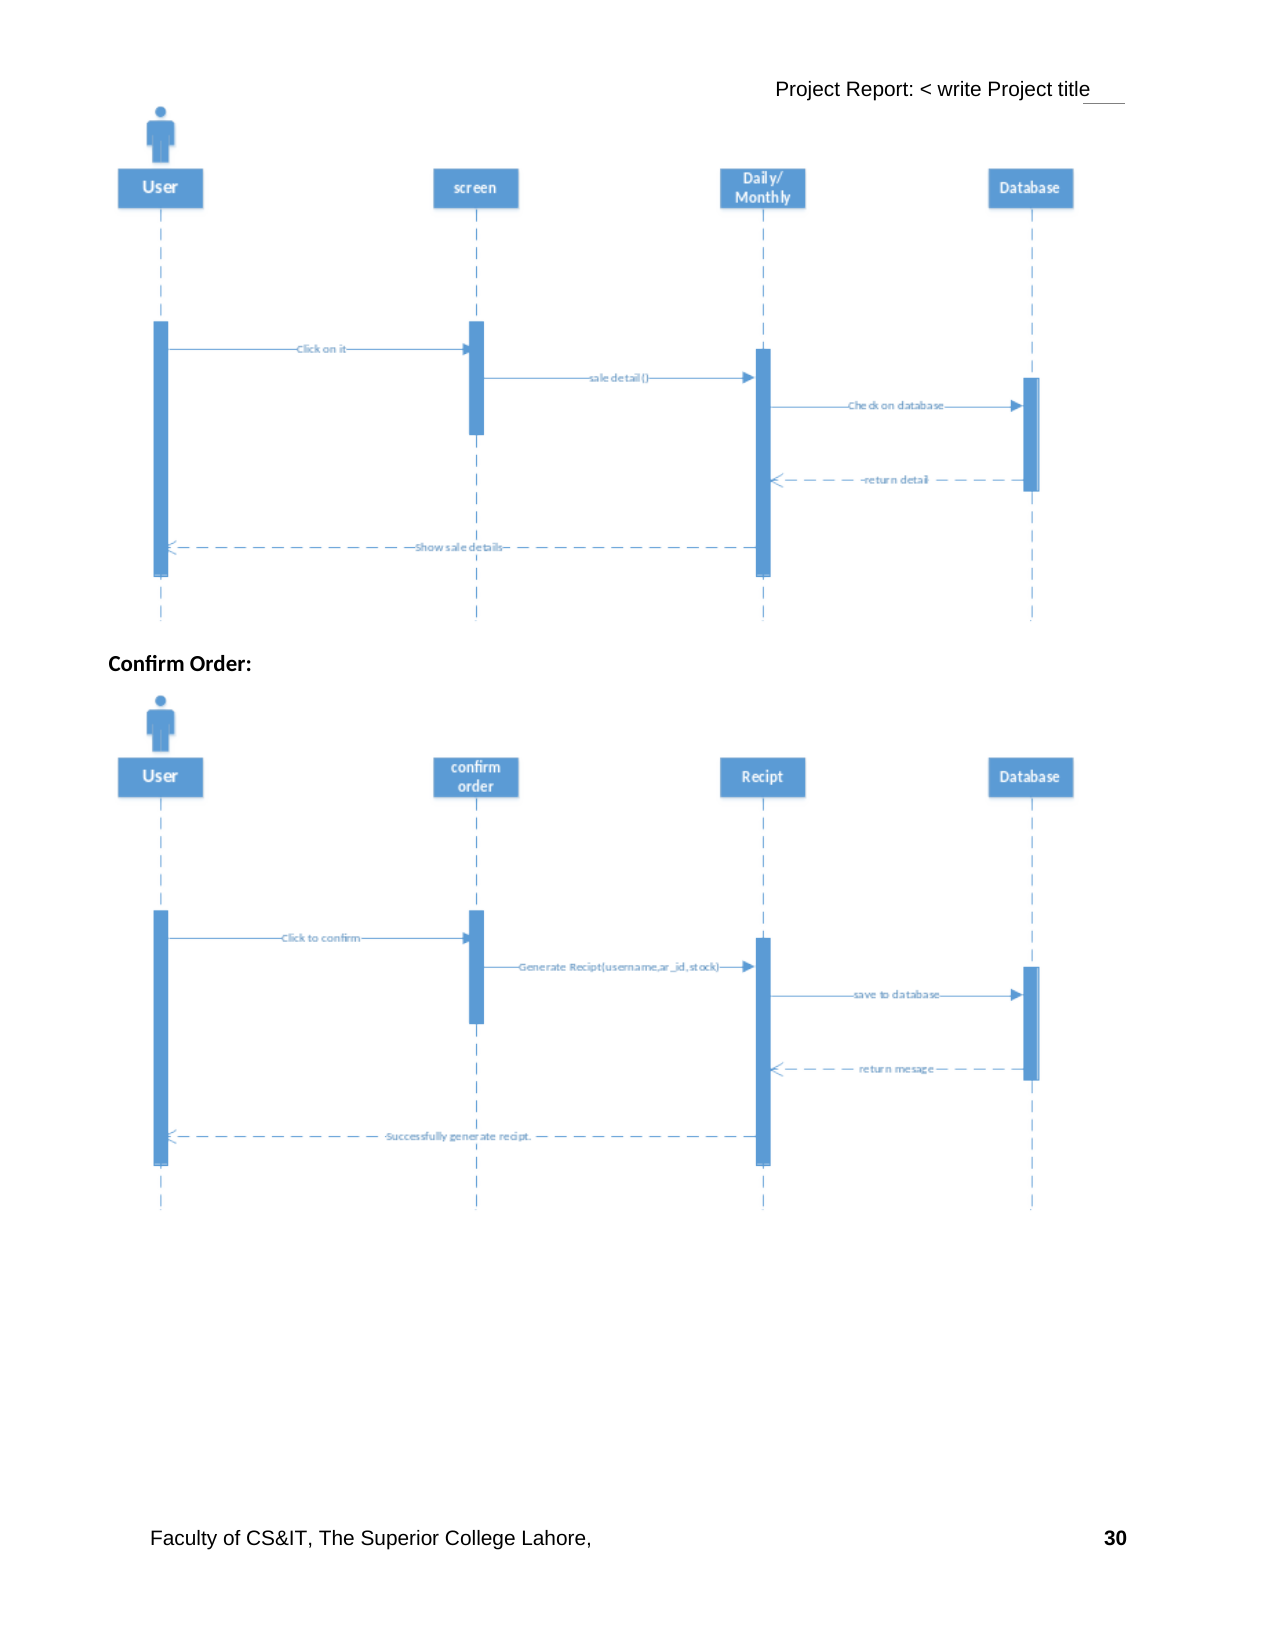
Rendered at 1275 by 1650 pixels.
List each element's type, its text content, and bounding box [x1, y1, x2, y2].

text Confirm Order: [108, 649, 1189, 677]
